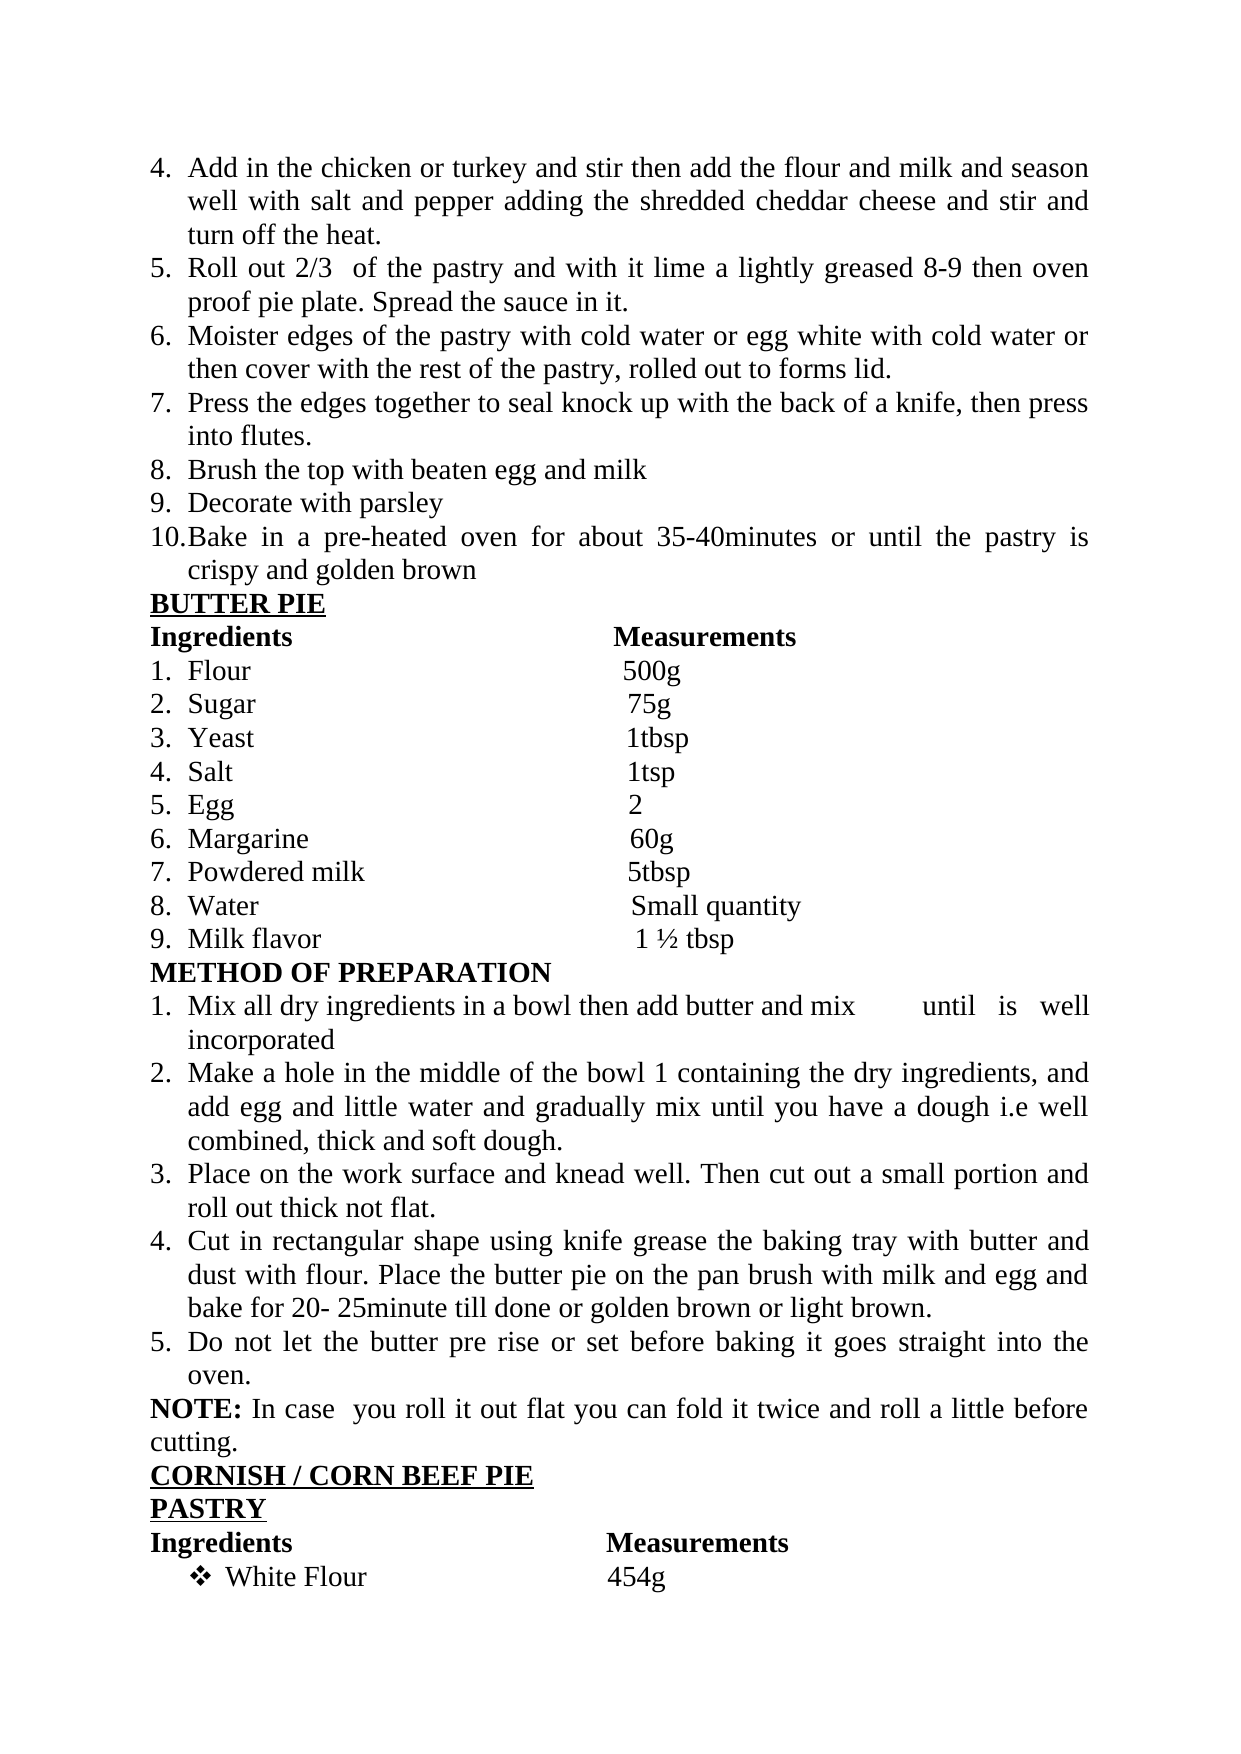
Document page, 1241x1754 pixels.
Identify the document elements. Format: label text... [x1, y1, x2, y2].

list Roll out 2/3 of the pastry and with it lime a lightly greased 8-9 then oven proof pie plate. Spread the sauce in it. [150, 251, 1090, 318]
list Mix all dry ingredients in a bowl then add butter and mix until is well incorporated [150, 988, 1090, 1056]
list Powdered milk 5tbsp [150, 854, 1090, 888]
list Egg 2 [150, 787, 1090, 821]
list Yeast 1tbsp [150, 720, 1090, 754]
list Brush the top with beaten egg and milk [150, 452, 1090, 485]
list Flour 500g [150, 653, 1090, 687]
list Do not let the butter pre rise or set before baking it goes straight into the oven. [150, 1324, 1090, 1391]
list Make a hole in the middle of the bowl 1 containing the dry ingredients, and add egg and little water and gradually mix until you have a dough i.e well combined, thick and soft dough. [150, 1056, 1090, 1156]
list Place on the work surface and knead well. Then cut out a small portion and roll out thick not flat. [150, 1156, 1090, 1223]
text BUTTER PIE [150, 586, 1090, 619]
text CORNISH / CORN BEEF PIE [150, 1458, 1090, 1492]
list Moister edges of the pastry with cold water or egg white with cold water or then cover with the rest of the pastry, rolled out to forms lid. [150, 318, 1090, 385]
list Press the edges together to seal knock up with the back of a knife, then press into flutes. [150, 385, 1090, 452]
text NOTE: In case you roll it out flat you can fold it twice and roll a little before cutting. [150, 1391, 1090, 1458]
text Ingredients Measurements [150, 1525, 1090, 1559]
text PASTRY [150, 1492, 1090, 1525]
list Water Small quantity [150, 888, 1090, 921]
text METHOD OF PREPARATION [150, 955, 1090, 988]
list Bake in a pre-heated oven for about 35-40minutes or until the pastry is crispy and golden brown [150, 519, 1090, 586]
list Margarine 60g [150, 821, 1090, 854]
list Decorate with parsley [150, 485, 1090, 519]
list Add in the chicken or turkey and stir then add the flour and milk and season well with salt and pepper adding the shredded cheddar cheese and stir and turn off the heat. [150, 150, 1090, 251]
list White Flour 454g [187, 1559, 1090, 1592]
list Sugar 75g [150, 687, 1090, 720]
list Milk flavor 1 ½ tbsp [150, 921, 1090, 955]
list Salt 1tsp [150, 754, 1090, 787]
list Cut in rectangular shape using knife grease the baking tray with butter and dust with flour. Place the butter pie on the pan brush with milk and egg and bake for 20- 25minute till done or golden brown or light brown. [150, 1223, 1090, 1324]
text Ingredients Measurements [150, 619, 1090, 653]
